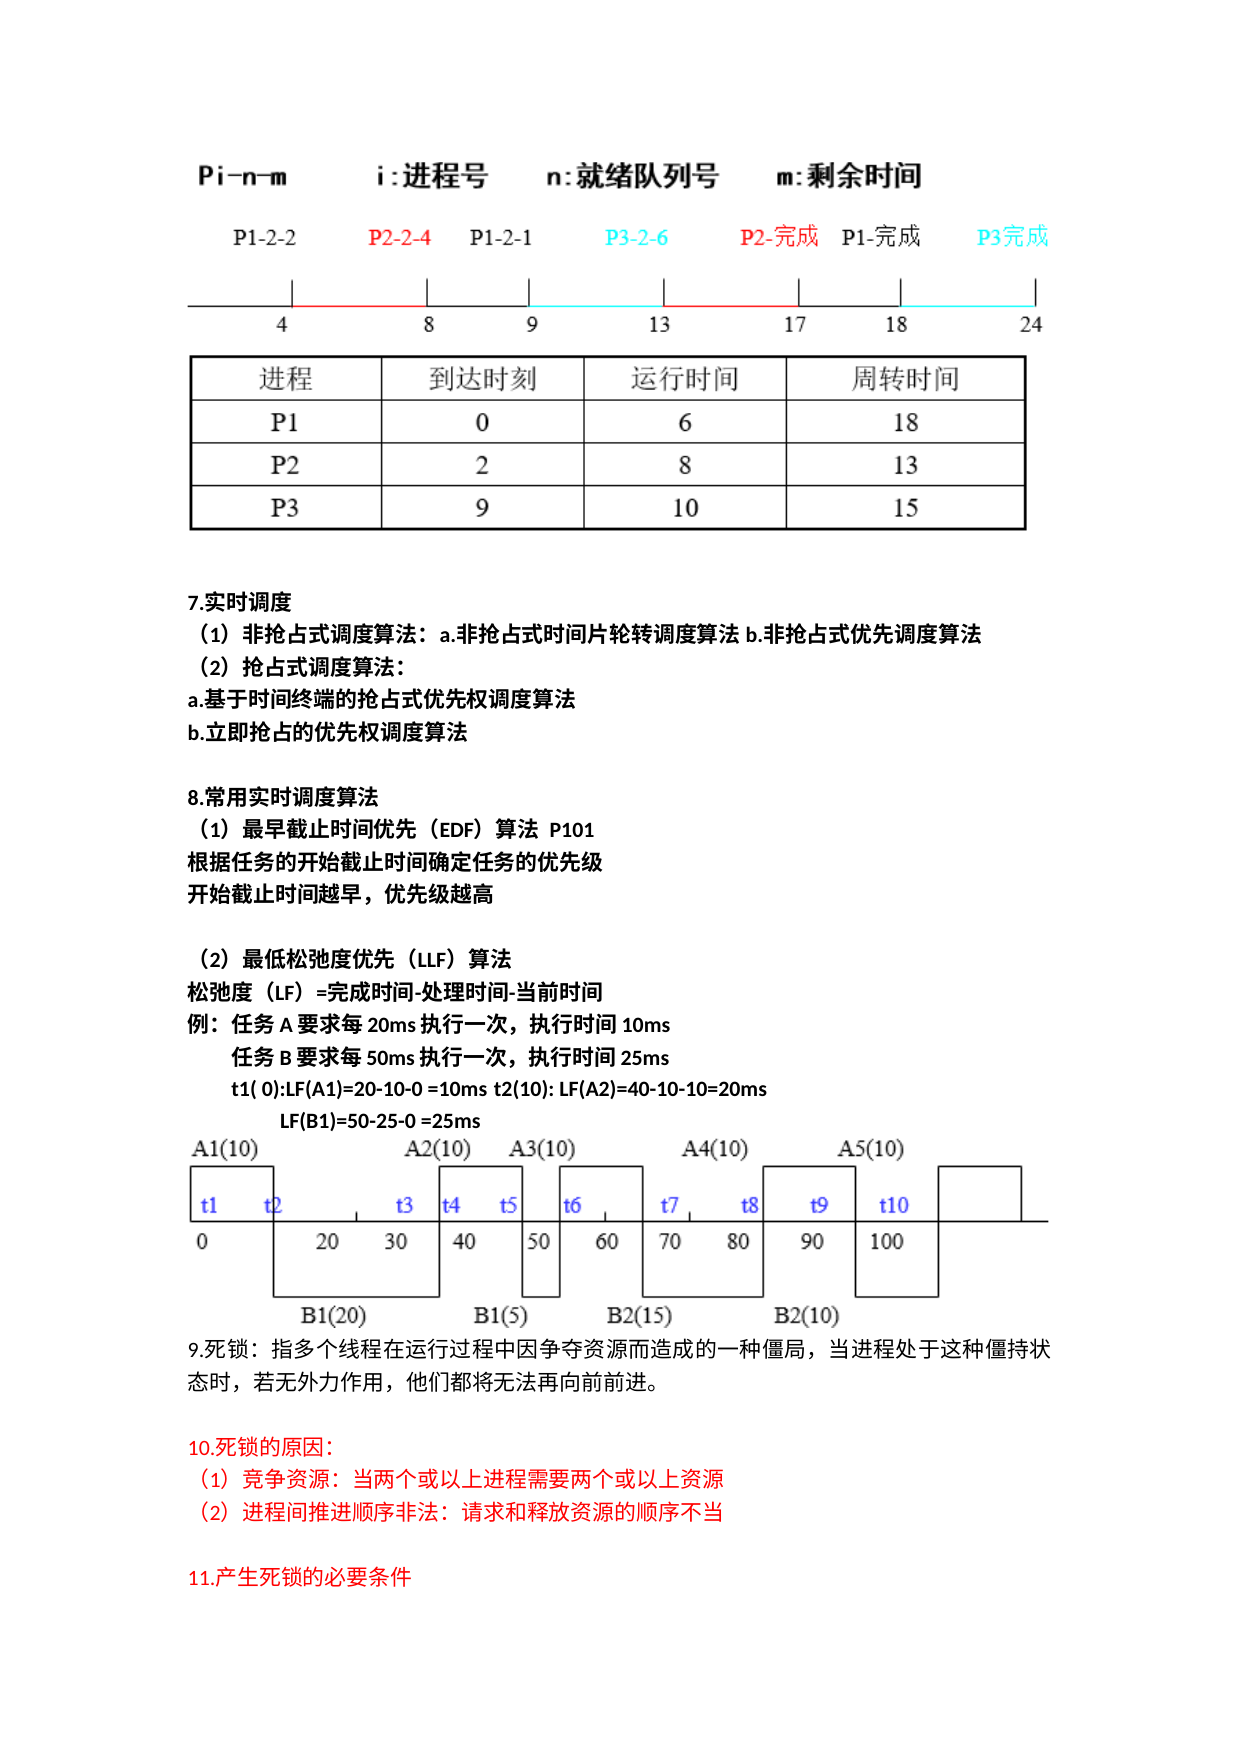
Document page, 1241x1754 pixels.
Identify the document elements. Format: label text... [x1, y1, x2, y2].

text t1( 0):LF(A1)=20-10-0 =10ms t2(10): LF(A2)=40-10-10=20ms [187, 1072, 1053, 1104]
text 8.常用实时调度算法 [187, 779, 1053, 812]
text 10.死锁的原因： [187, 1429, 1053, 1462]
text 例：任务A要求每20ms执行一次，执行时间10ms [187, 1007, 1053, 1039]
text （2）最低松弛度优先（LLF）算法 [187, 942, 1053, 974]
text a.基于时间终端的抢占式优先权调度算法 [187, 682, 1053, 714]
text 7.实时调度 [187, 584, 1053, 617]
text 开始截止时间越早，优先级越高 [187, 877, 1053, 909]
text 11.产生死锁的必要条件 [187, 1559, 1053, 1592]
text （2）抢占式调度算法： [187, 649, 1053, 682]
text 9.死锁：指多个线程在运行过程中因争夺资源而造成的一种僵局，当进程处于这种僵持状态时，若无外力作用，他们都将无法再向前前进。 [187, 1332, 1053, 1397]
text （1）非抢占式调度算法：a.非抢占式时间片轮转调度算法 b.非抢占式优先调度算法 [187, 617, 1053, 649]
text 松弛度（LF）=完成时间-处理时间-当前时间 [187, 974, 1053, 1007]
text b.立即抢占的优先权调度算法 [187, 714, 1053, 747]
text 任务B要求每50ms执行一次，执行时间25ms [187, 1039, 1053, 1072]
text （1）竞争资源：当两个或以上进程需要两个或以上资源 [187, 1462, 1053, 1494]
text （1）最早截止时间优先（EDF）算法 P101 [187, 812, 1053, 844]
text 根据任务的开始截止时间确定任务的优先级 [187, 844, 1053, 877]
picture [187, 162, 1053, 532]
picture [187, 1137, 1049, 1328]
text LF(B1)=50-25-0 =25ms [187, 1104, 1053, 1137]
text （2）进程间推进顺序非法：请求和释放资源的顺序不当 [187, 1494, 1053, 1527]
